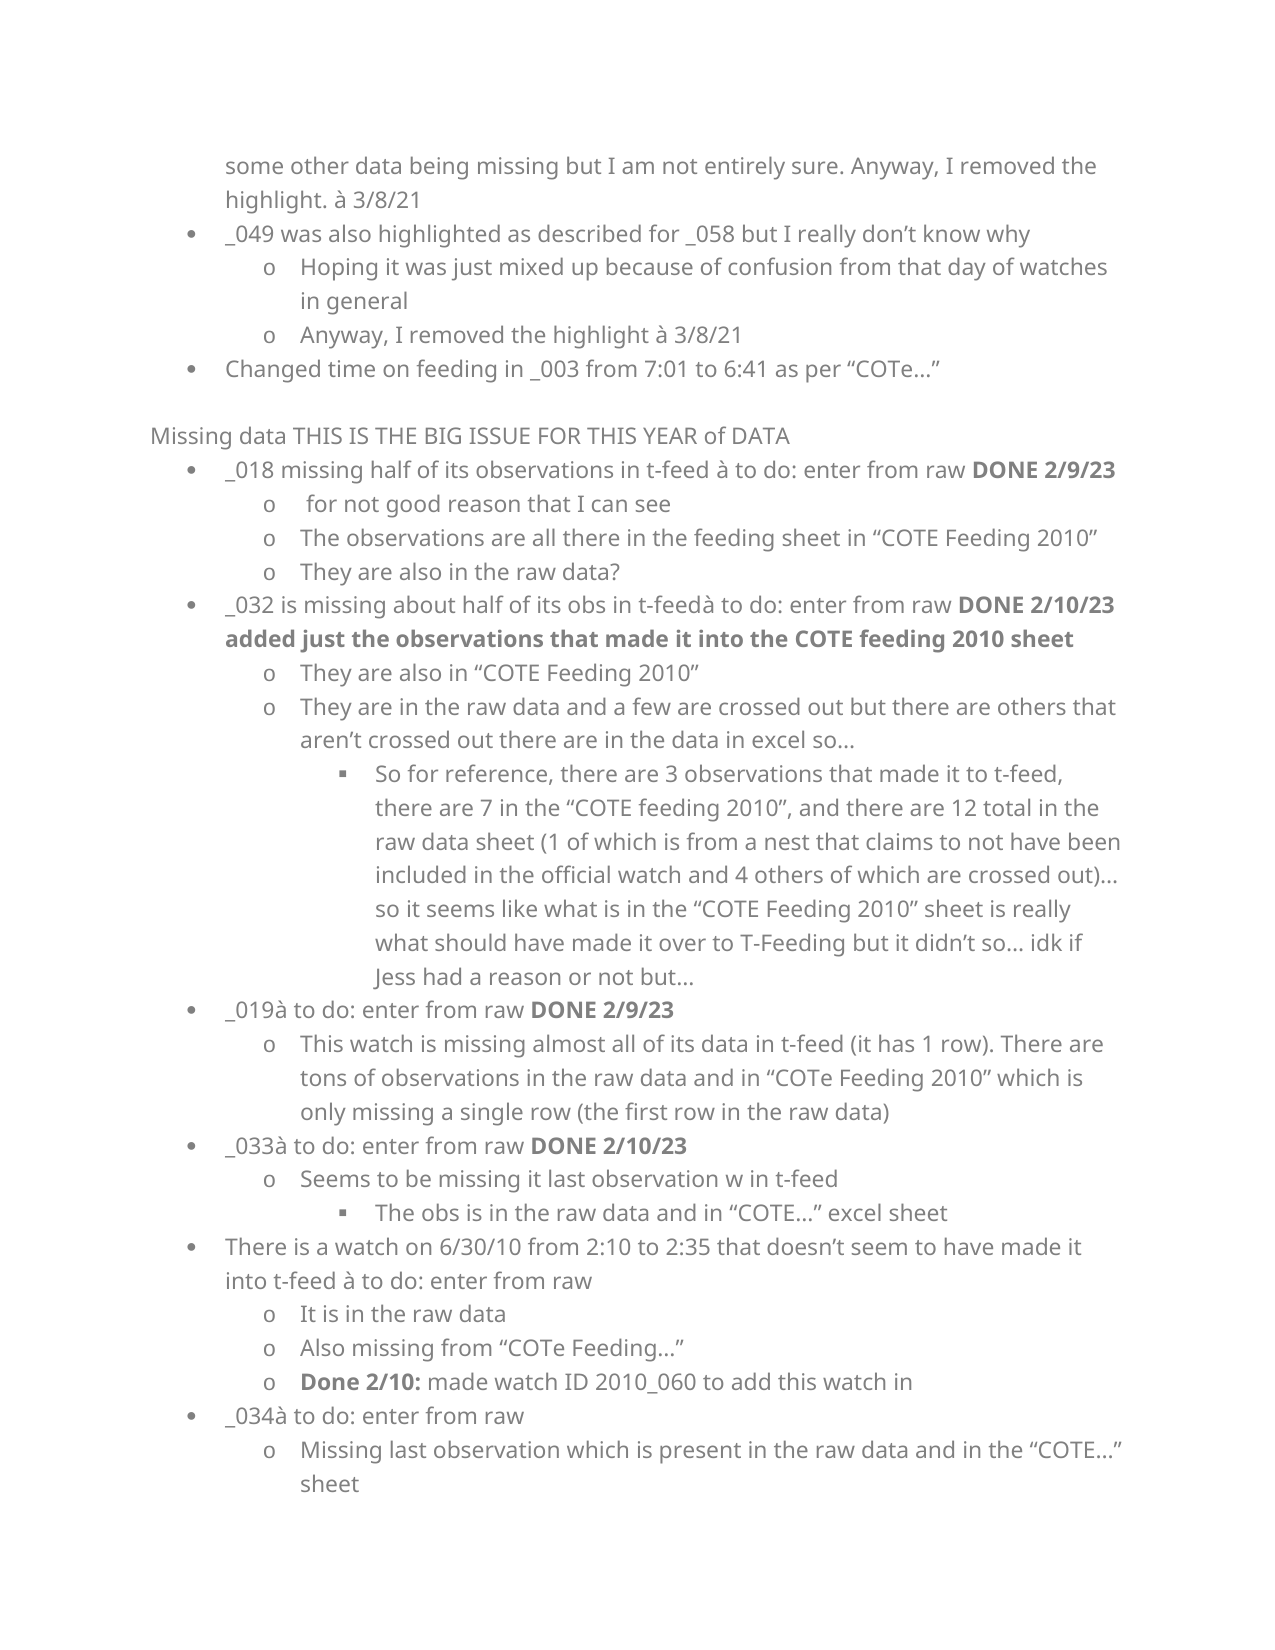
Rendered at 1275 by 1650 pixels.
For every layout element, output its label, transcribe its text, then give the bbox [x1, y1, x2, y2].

list _034à to do: enter from raw [187, 1400, 1125, 1431]
list Also missing from “COTe Feeding…” [262, 1332, 1125, 1364]
list So for reference, there are 3 observations that made it to t-feed, there are 7 in the “COTE feeding 2010”, and there are 12 total in the raw data sheet (1 of which is from a nest that claims to not have been included in the official watch and 4 others of which are crossed out)… so it seems like what is in the “COTE Feeding 2010” sheet is really what should have made it over to T-Feeding but it didn’t so… idk if Jess had a reason or not but… [337, 758, 1125, 992]
list _049 was also highlighted as described for _058 but I really don’t know why [187, 217, 1125, 249]
list They are also in “COTE Feeding 2010” [262, 657, 1125, 688]
list Done 2/10: made watch ID 2010_060 to add this watch in [262, 1366, 1125, 1397]
list for not good reason that I can see [262, 488, 1125, 519]
list The observations are all there in the feeding sheet in “COTE Feeding 2010” [262, 522, 1125, 553]
list _018 missing half of its observations in t-feed à to do: enter from raw DONE 2/9/23 [187, 454, 1125, 485]
list There is a watch on 6/30/10 from 2:10 to 2:35 that doesn’t seem to have made it into t-feed à to do: enter from raw [187, 1231, 1125, 1296]
list The obs is in the raw data and in “COTE…” excel sheet [337, 1197, 1125, 1228]
list Seems to be missing it last observation w in t-feed [262, 1163, 1125, 1195]
list _033à to do: enter from raw DONE 2/10/23 [187, 1129, 1125, 1161]
list _032 is missing about half of its obs in t-feedà to do: enter from raw DONE 2/10/23 added just the observations that made it into the COTE feeding 2010 sheet [187, 589, 1125, 654]
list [187, 150, 1125, 215]
list Missing last observation which is present in the raw data and in the “COTE…” sheet [262, 1434, 1125, 1499]
text Missing data THIS IS THE BIG ISSUE FOR THIS YEAR of DATA [150, 420, 1125, 451]
list It is in the raw data [262, 1298, 1125, 1330]
list _019à to do: enter from raw DONE 2/9/23 [187, 994, 1125, 1026]
list Hoping it was just mixed up because of confusion from that day of watches in general [262, 251, 1125, 316]
list They are also in the raw data? [262, 555, 1125, 587]
list Changed time on feeding in _003 from 7:01 to 6:41 as per “COTe…” [187, 353, 1125, 384]
list They are in the raw data and a few are crossed out but there are others that aren’t crossed out there are in the data in excel so… [262, 691, 1125, 756]
list Anyway, I removed the highlight à 3/8/21 [262, 319, 1125, 350]
list This watch is missing almost all of its data in t-feed (it has 1 row). There are tons of observations in the raw data and in “COTe Feeding 2010” which is only missing a single row (the first row in the raw data) [262, 1028, 1125, 1127]
